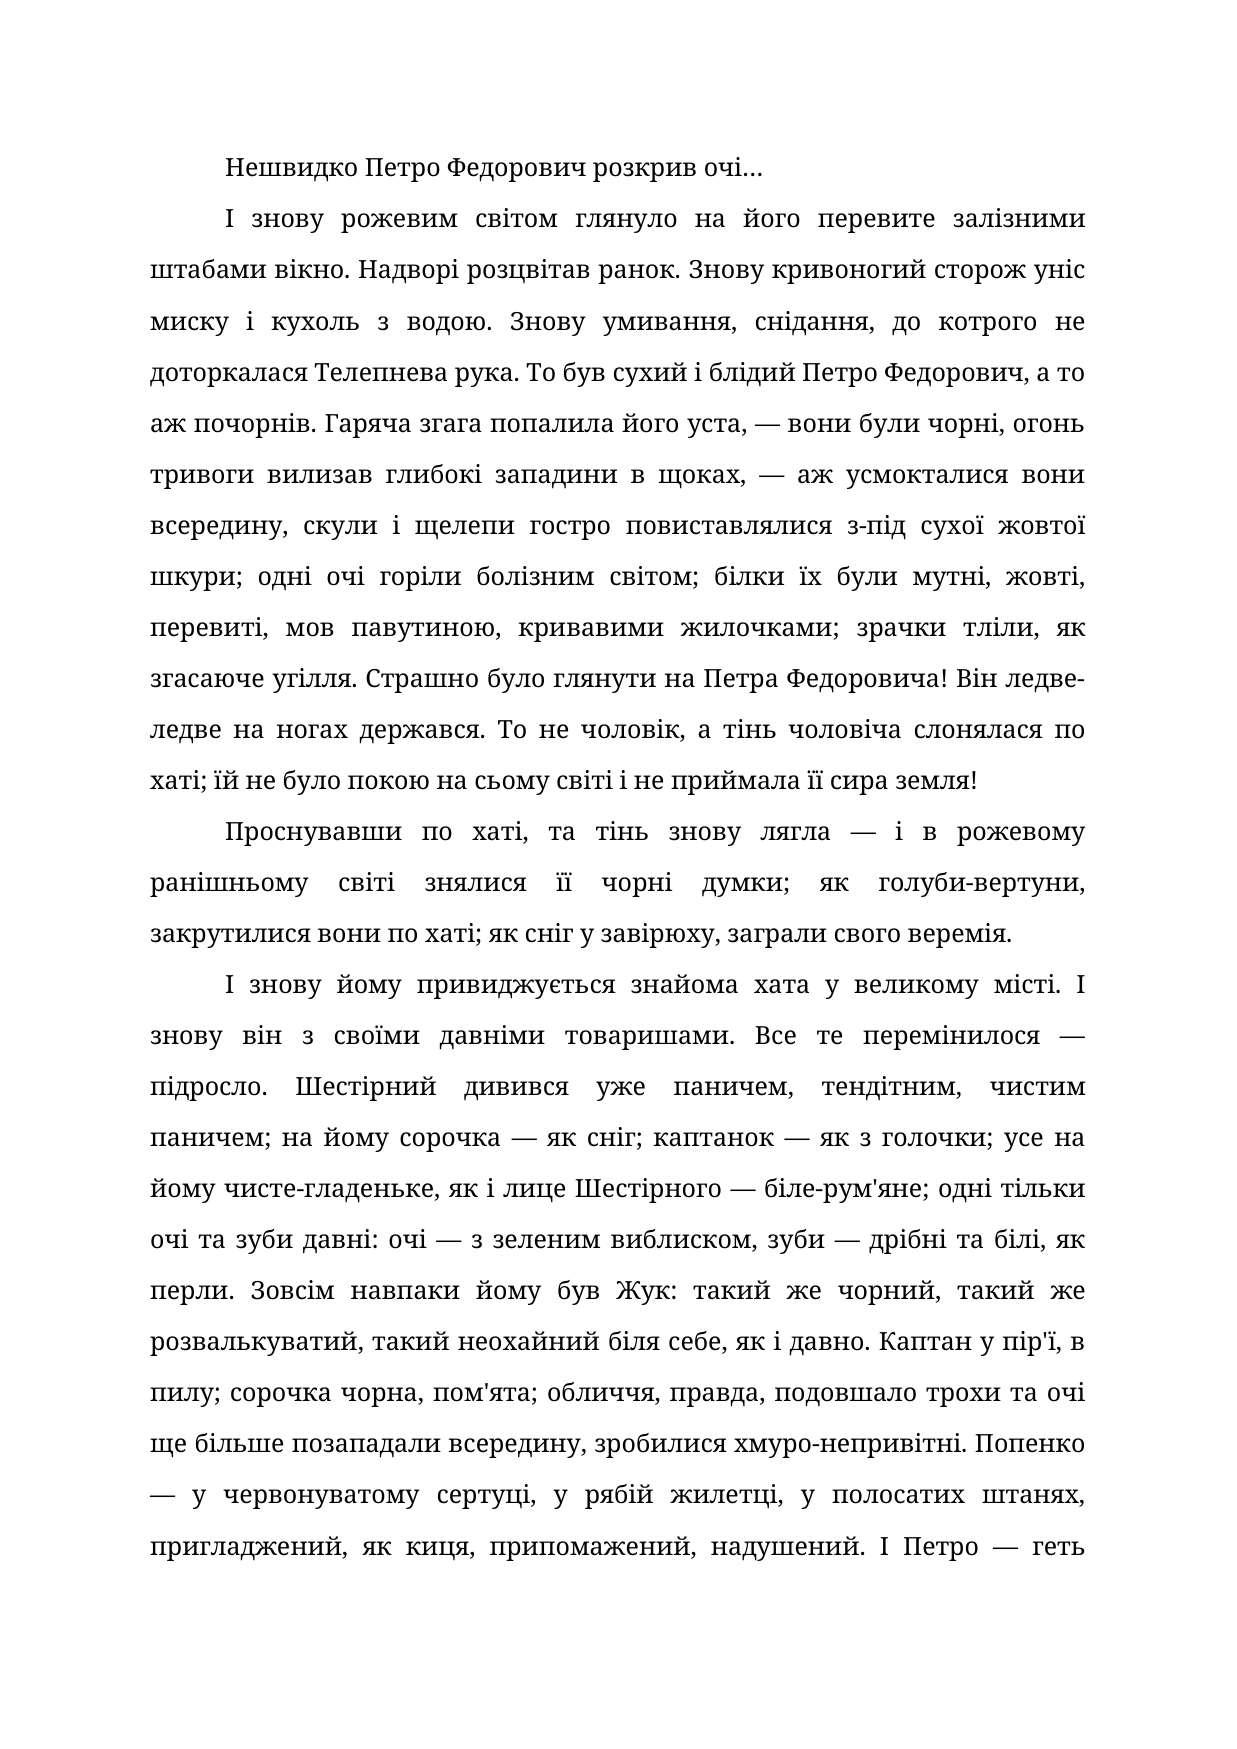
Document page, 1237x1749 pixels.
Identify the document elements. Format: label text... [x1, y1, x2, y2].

text Проснувавши по хаті, та тінь знову лягла — і в рожевому ранішньому світі знялися її чорні думки; як голуби-вертуни, закрутилися вони по хаті; як сніг у завірюху, заграли свого веремія. [150, 813, 1086, 950]
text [150, 967, 1086, 1562]
text І знову рожевим світом глянуло на його перевите залізними штабами вікно. Надворі розцвітав ранок. Знову кривоногий сторож уніс миску і кухоль з водою. Знову умивання, снідання, до котрого не доторкалася Телепнева рука. То був сухий і блідий Петро Федорович, а то аж почорнів. Гаряча згага попалила його уста, — вони були чорні, огонь тривоги вилизав глибокі западини в щоках, — аж усмокталися вони всередину, скули і щелепи гостро повиставлялися з-під сухої жовтої шкури; одні очі горіли болізним світом; білки їх були мутні, жовті, перевиті, мов павутиною, кривавими жилочками; зрачки тліли, як згасаюче угілля. Страшно було глянути на Петра Федоровича! Він ледве-ледве на ногах держався. То не чоловік, а тінь чоловіча слонялася по хаті; їй не було покою на сьому світі і не приймала її сира земля! [150, 201, 1086, 797]
text Нешвидко Петро Федорович розкрив очі… [150, 150, 1086, 184]
